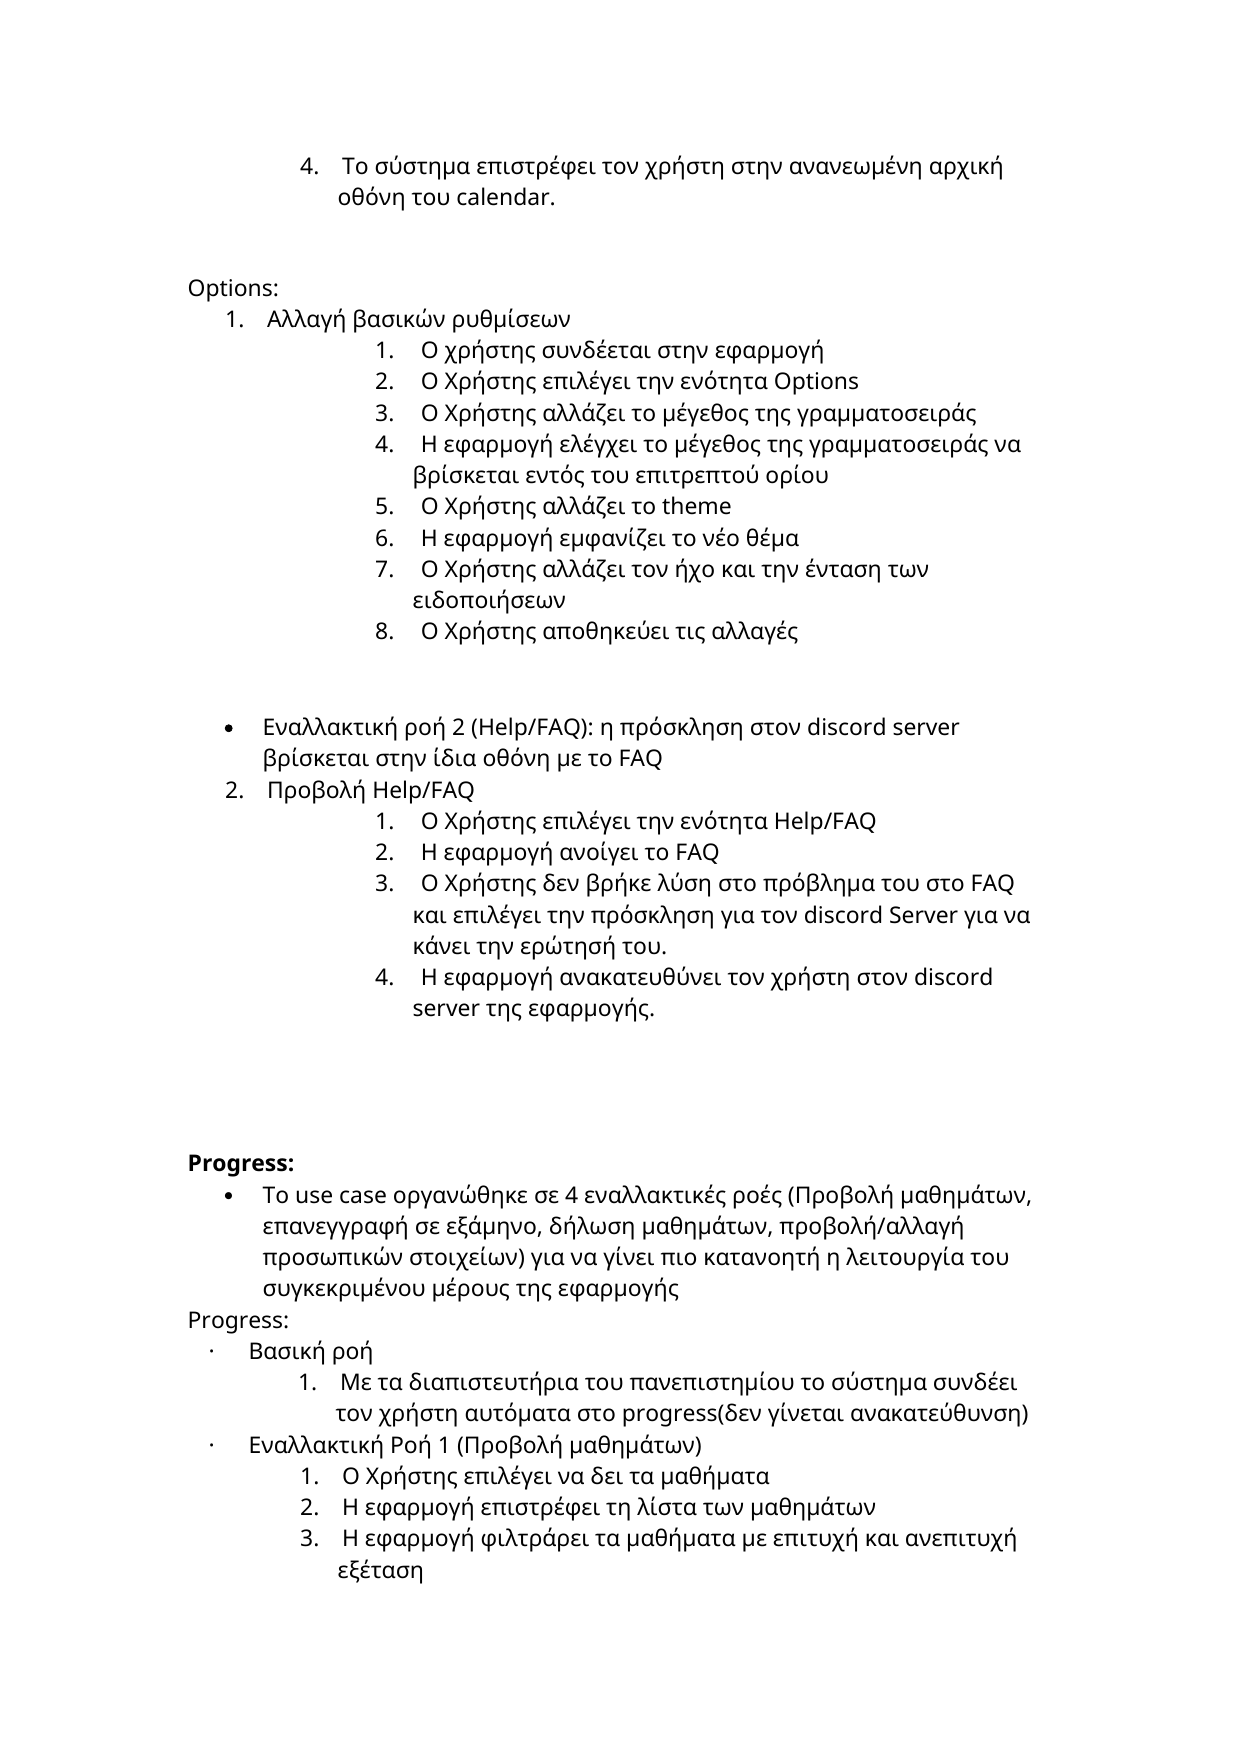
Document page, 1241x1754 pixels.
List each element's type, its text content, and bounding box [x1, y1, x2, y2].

text 3. Ο Χρήστης δεν βρήκε λύση στο πρόβλημα του στο FAQ και επιλέγει την πρόσκληση για τον discord Server για να κάνει την ερώτησή του. [375, 867, 1053, 961]
text · Βασική ροή [208, 1335, 1053, 1366]
list Εναλλακτική ροή 2 (Help/FAQ): η πρόσκληση στον discord server βρίσκεται στην ίδια οθόνη με το FAQ [225, 711, 1053, 774]
text · Εναλλακτική Ροή 1 (Προβολή μαθημάτων) [208, 1428, 1053, 1460]
text 1. Αλλαγή βασικών ρυθμίσεων [225, 303, 1053, 334]
text 6. Η εφαρμογή εμφανίζει το νέο θέμα [375, 522, 1053, 553]
text 1. Ο Χρήστης επιλέγει να δει τα μαθήματα [300, 1460, 1053, 1491]
text Options: [187, 272, 1053, 303]
text 3. Ο Χρήστης αλλάζει το μέγεθος της γραμματοσειράς [375, 397, 1053, 428]
text 4. Το σύστημα επιστρέφει τον χρήστη στην ανανεωμένη αρχική οθόνη του calendar. [300, 150, 1053, 212]
text 2. Προβολή Help/FAQ [225, 774, 1053, 805]
text 1. Με τα διαπιστευτήρια του πανεπιστημίου το σύστημα συνδέει τον χρήστη αυτόματα στο progress(δεν γίνεται ανακατεύθυνση) [298, 1366, 1053, 1428]
text Progress: [187, 1303, 1053, 1335]
text 1. Ο Χρήστης επιλέγει την ενότητα Help/FAQ [375, 805, 1053, 836]
text 1. Ο χρήστης συνδέεται στην εφαρμογή [375, 334, 1053, 365]
text 8. Ο Χρήστης αποθηκεύει τις αλλαγές [375, 615, 1053, 647]
text 5. Ο Χρήστης αλλάζει το theme [375, 490, 1053, 522]
text 3. Η εφαρμογή φιλτράρει τα μαθήματα με επιτυχή και ανεπιτυχή εξέταση [300, 1522, 1053, 1585]
text 2. Η εφαρμογή ανοίγει το FAQ [375, 836, 1053, 867]
text Progress: [187, 1147, 1053, 1178]
text 2. Ο Χρήστης επιλέγει την ενότητα Options [375, 365, 1053, 397]
text 7. Ο Χρήστης αλλάζει τον ήχο και την ένταση των ειδοποιήσεων [375, 553, 1053, 615]
text 4. Η εφαρμογή ανακατευθύνει τον χρήστη στον discord server της εφαρμογής. [375, 961, 1053, 1024]
list Το use case οργανώθηκε σε 4 εναλλακτικές ροές (Προβολή μαθημάτων, επανεγγραφή σε εξάμηνο, δήλωση μαθημάτων, προβολή/αλλαγή προσωπικών στοιχείων) για να γίνει πιο κατανοητή η λειτουργία του συγκεκριμένου μέρους της εφαρμογής [225, 1178, 1053, 1303]
text 4. Η εφαρμογή ελέγχει το μέγεθος της γραμματοσειράς να βρίσκεται εντός του επιτρεπτού ορίου [375, 428, 1053, 490]
text 2. Η εφαρμογή επιστρέφει τη λίστα των μαθημάτων [300, 1491, 1053, 1522]
